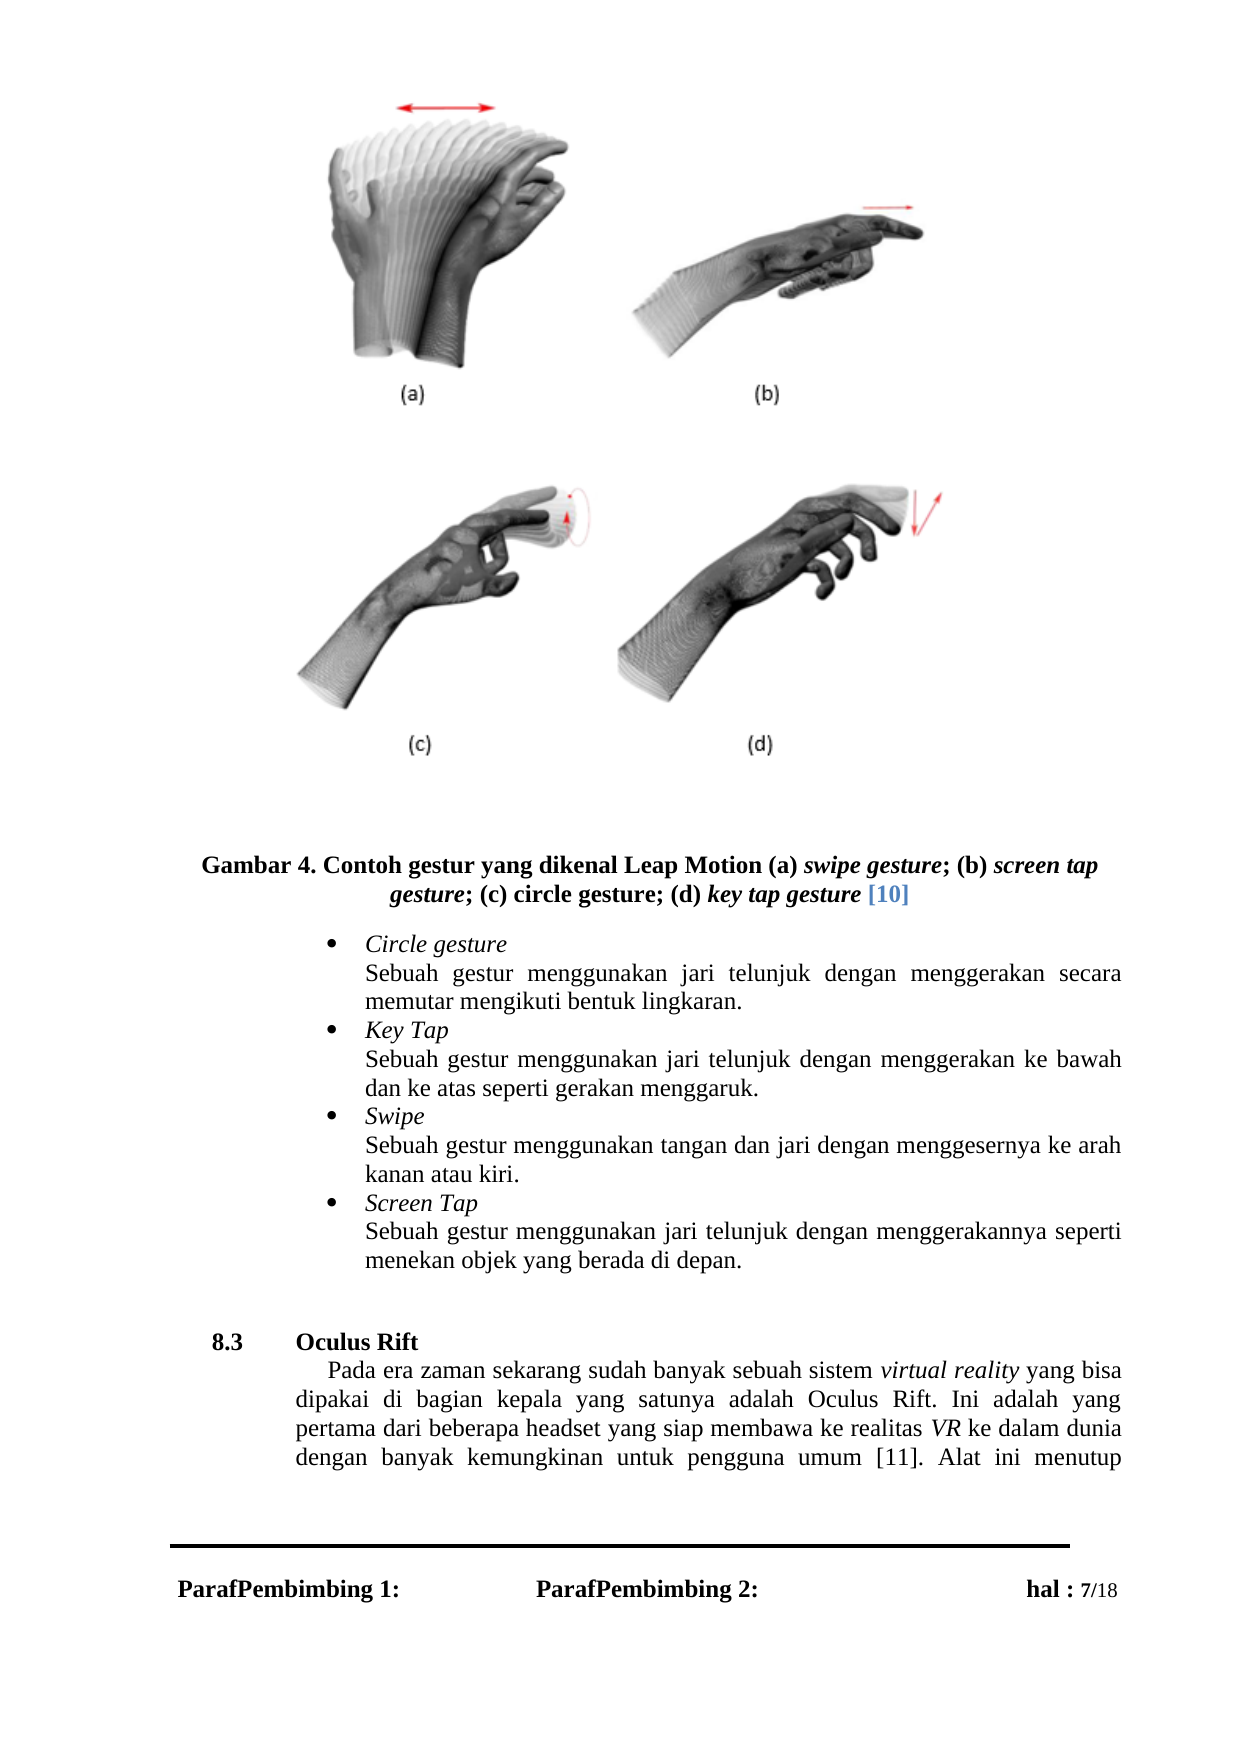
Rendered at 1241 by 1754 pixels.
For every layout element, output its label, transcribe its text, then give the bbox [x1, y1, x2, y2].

list Sebuah gestur menggunakan jari telunjuk dengan menggerakan ke bawah dan ke atas seperti gerakan menggaruk. [365, 1044, 1122, 1101]
list Oculus Rift [212, 1327, 1122, 1356]
list Key Tap [327, 1015, 1122, 1044]
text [295, 1356, 1122, 1471]
list Sebuah gestur menggunakan jari telunjuk dengan menggerakan secara memutar mengikuti bentuk lingkaran. [365, 958, 1122, 1015]
text Gambar 4. Contoh gestur yang dikenal Leap Motion (a) swipe gesture; (b) screen tap gesture; (c) circle gesture; (d) key tap gesture [177, 851, 1122, 908]
list Sebuah gestur menggunakan tangan dan jari dengan menggesernya ke arah kanan atau kiri. [365, 1130, 1122, 1188]
list Swipe [327, 1101, 1122, 1130]
list Screen Tap [327, 1188, 1122, 1216]
list Sebuah gestur menggunakan jari telunjuk dengan menggerakannya seperti menekan objek yang berada di depan. [365, 1216, 1122, 1274]
picture [280, 77, 962, 798]
list Circle gesture [327, 929, 1122, 958]
